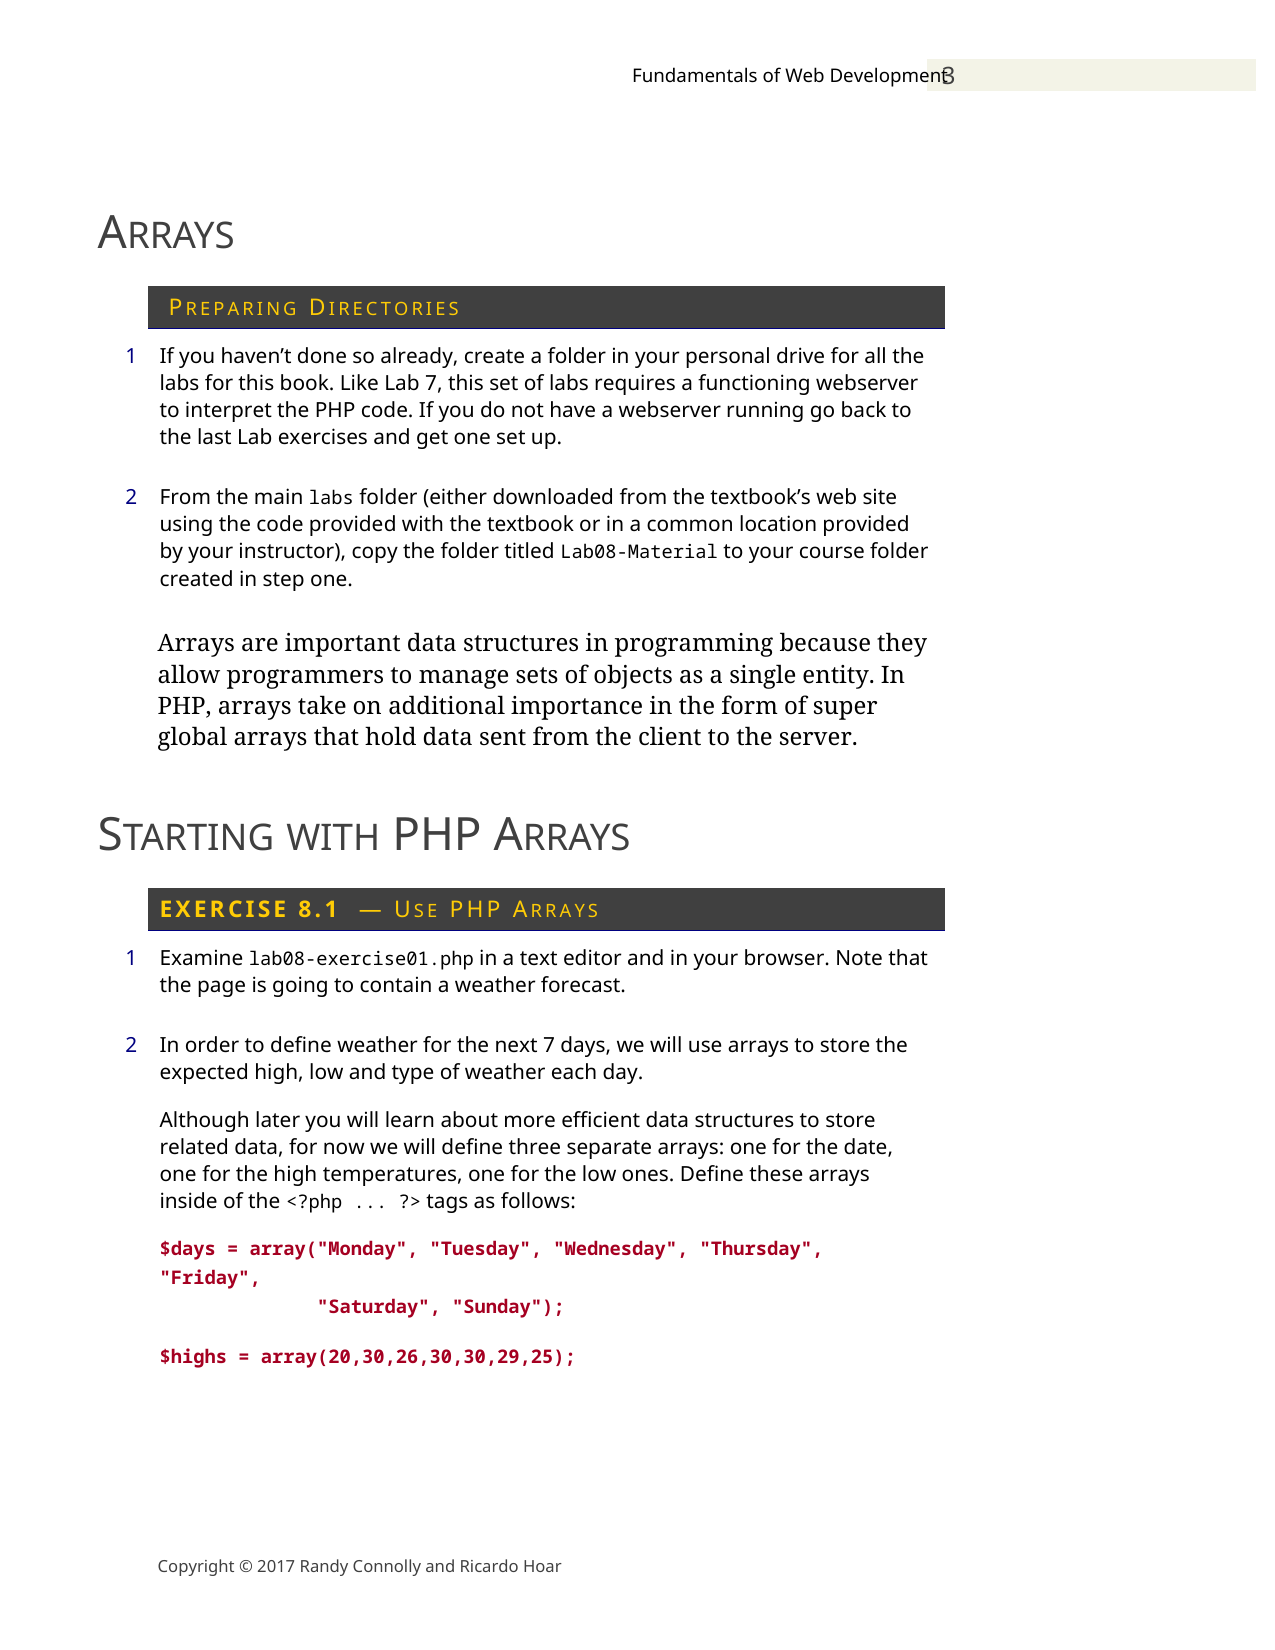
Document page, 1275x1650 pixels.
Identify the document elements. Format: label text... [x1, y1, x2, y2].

table_header EXERCISE 8. — Use PHP Arrays [148, 888, 945, 930]
table_cell 1 [101, 328, 148, 471]
table_cell 1 [101, 930, 148, 1018]
table_cell Examine lab08-exercise01.php in a text editor and in your browser. Note that the page is going to contain a weather forecast. [148, 931, 945, 1018]
table_header Preparing Directories [148, 286, 945, 328]
table_cell 2 [101, 471, 148, 612]
table_cell If you haven’t done so already, create a folder in your personal drive for all the labs for this book. Like Lab 7, this set of labs requires a functioning webserver to interpret the PHP code. If you do not have a webserver running go back to the last Lab exercises and get one set up. [148, 329, 945, 471]
subtitle Arrays [97, 200, 945, 262]
table_cell From the main labs folder (either downloaded from the textbook’s web site using the code provided with the textbook or in a common location provided by your instructor), copy the folder titled Lab08-Material to your course folder created in step one. [148, 471, 945, 612]
table_cell 2 [101, 1018, 148, 1393]
text Arrays are important data structures in programming because they allow programmers to manage sets of objects as a single entity. In PHP, arrays take on additional importance in the form of super global arrays that hold data sent from the client to the server. [157, 627, 945, 752]
subtitle Starting with PHP Arrays [97, 802, 945, 864]
